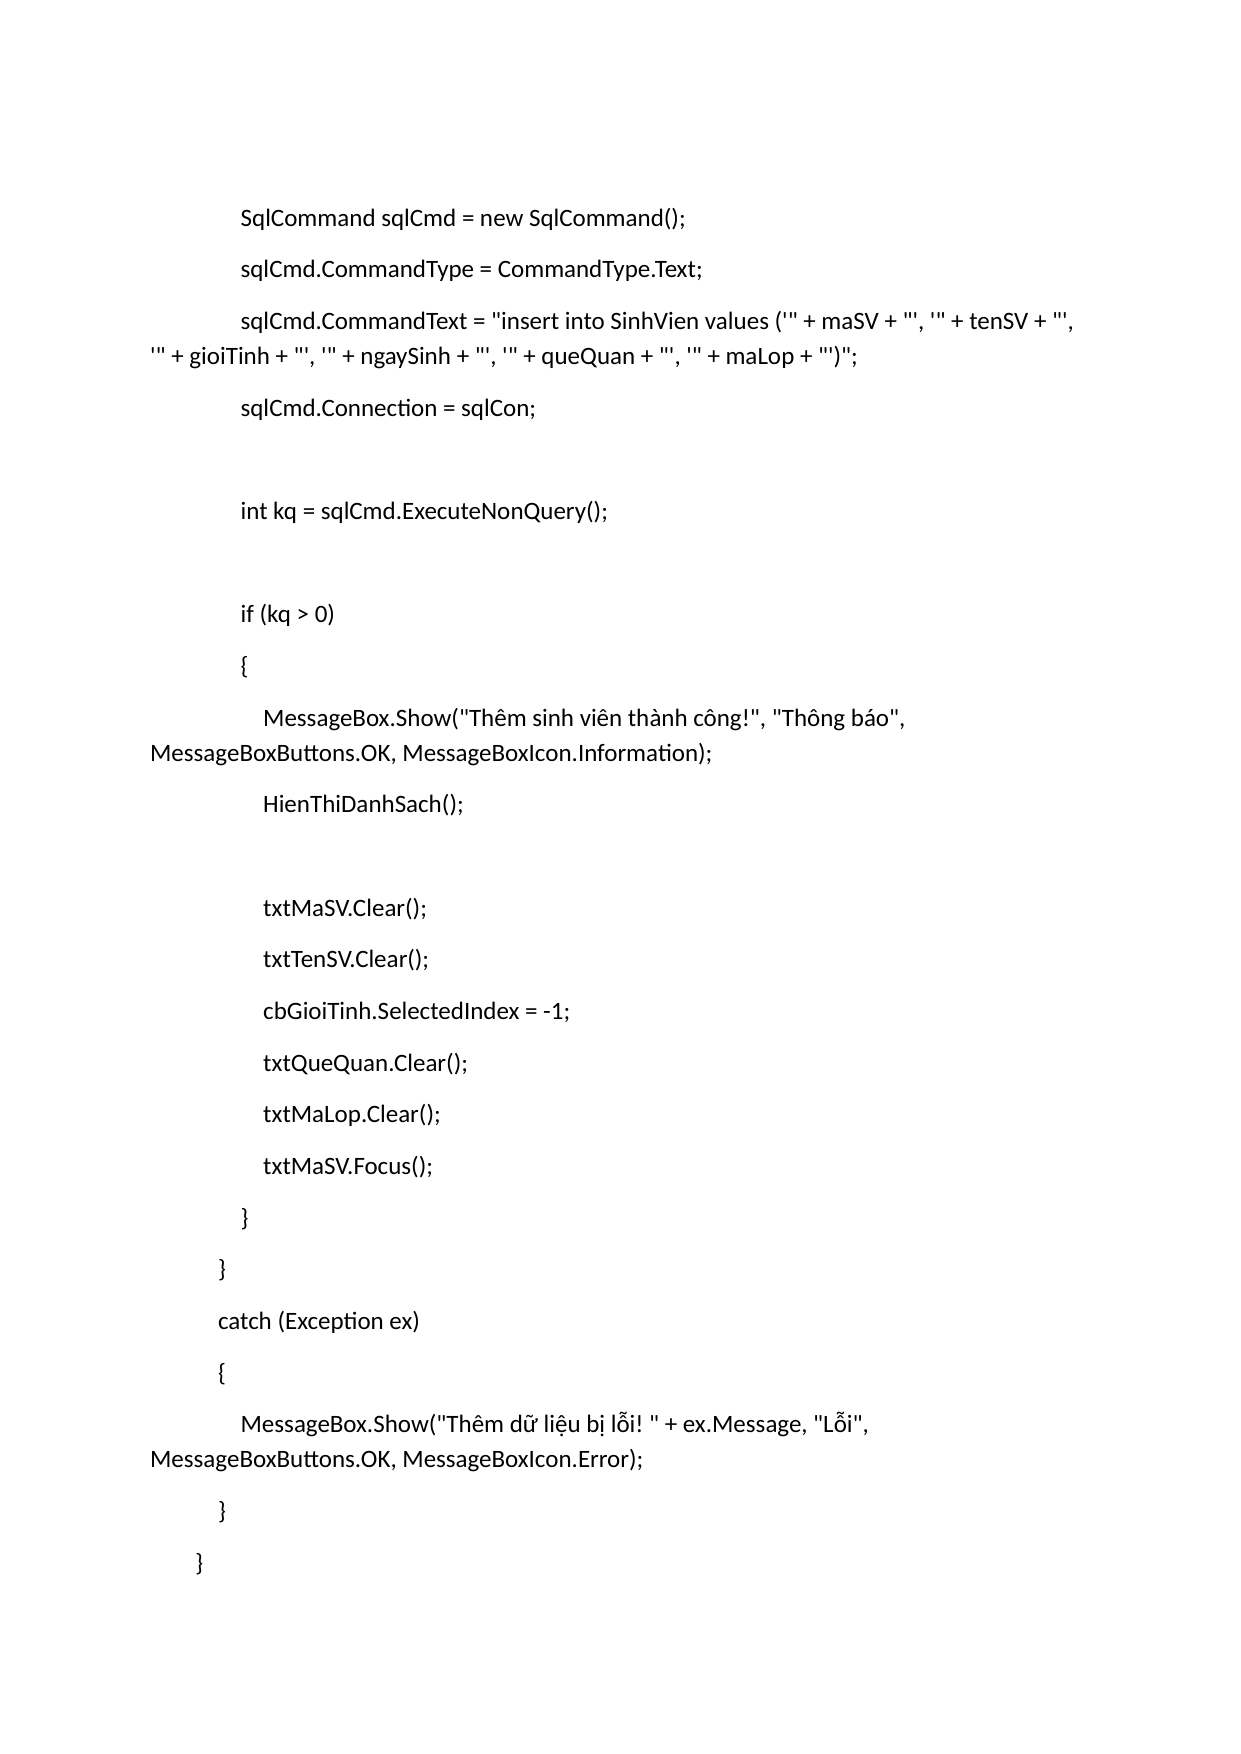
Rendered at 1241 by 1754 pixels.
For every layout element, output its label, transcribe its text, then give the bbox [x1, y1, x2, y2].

text txtQueQuan.Clear(); [150, 1047, 1090, 1077]
text sqlCmd.Connection = sqlCon; [150, 392, 1090, 422]
text SqlCommand sqlCmd = new SqlCommand(); [150, 202, 1090, 232]
text { [150, 650, 1090, 681]
text HienThiDanhSach(); [150, 788, 1090, 819]
text MessageBox.Show("Thêm dữ liệu bị lỗi! " + ex.Message, "Lỗi", MessageBoxButtons.OK, MessageBoxIcon.Error); [150, 1408, 1090, 1474]
text sqlCmd.CommandText = "insert into SinhVien values ('" + maSV + "', '" + tenSV + "', '" + gioiTinh + "', '" + ngaySinh + "', '" + queQuan + "', '" + maLop + "')"; [150, 305, 1090, 371]
text } [150, 1547, 1090, 1577]
text if (kq > 0) [150, 598, 1090, 629]
text txtMaLop.Clear(); [150, 1098, 1090, 1129]
text } [150, 1253, 1090, 1284]
text { [150, 1357, 1090, 1387]
text txtMaSV.Clear(); [150, 892, 1090, 922]
text txtTenSV.Clear(); [150, 943, 1090, 974]
text } [150, 1495, 1090, 1526]
text catch (Exception ex) [150, 1305, 1090, 1336]
text int kq = sqlCmd.ExecuteNonQuery(); [150, 495, 1090, 526]
text txtMaSV.Focus(); [150, 1150, 1090, 1181]
text cbGioiTinh.SelectedIndex = -1; [150, 995, 1090, 1026]
text sqlCmd.CommandType = CommandType.Text; [150, 253, 1090, 284]
text } [150, 1202, 1090, 1232]
text MessageBox.Show("Thêm sinh viên thành công!", "Thông báo", MessageBoxButtons.OK, MessageBoxIcon.Information); [150, 702, 1090, 767]
